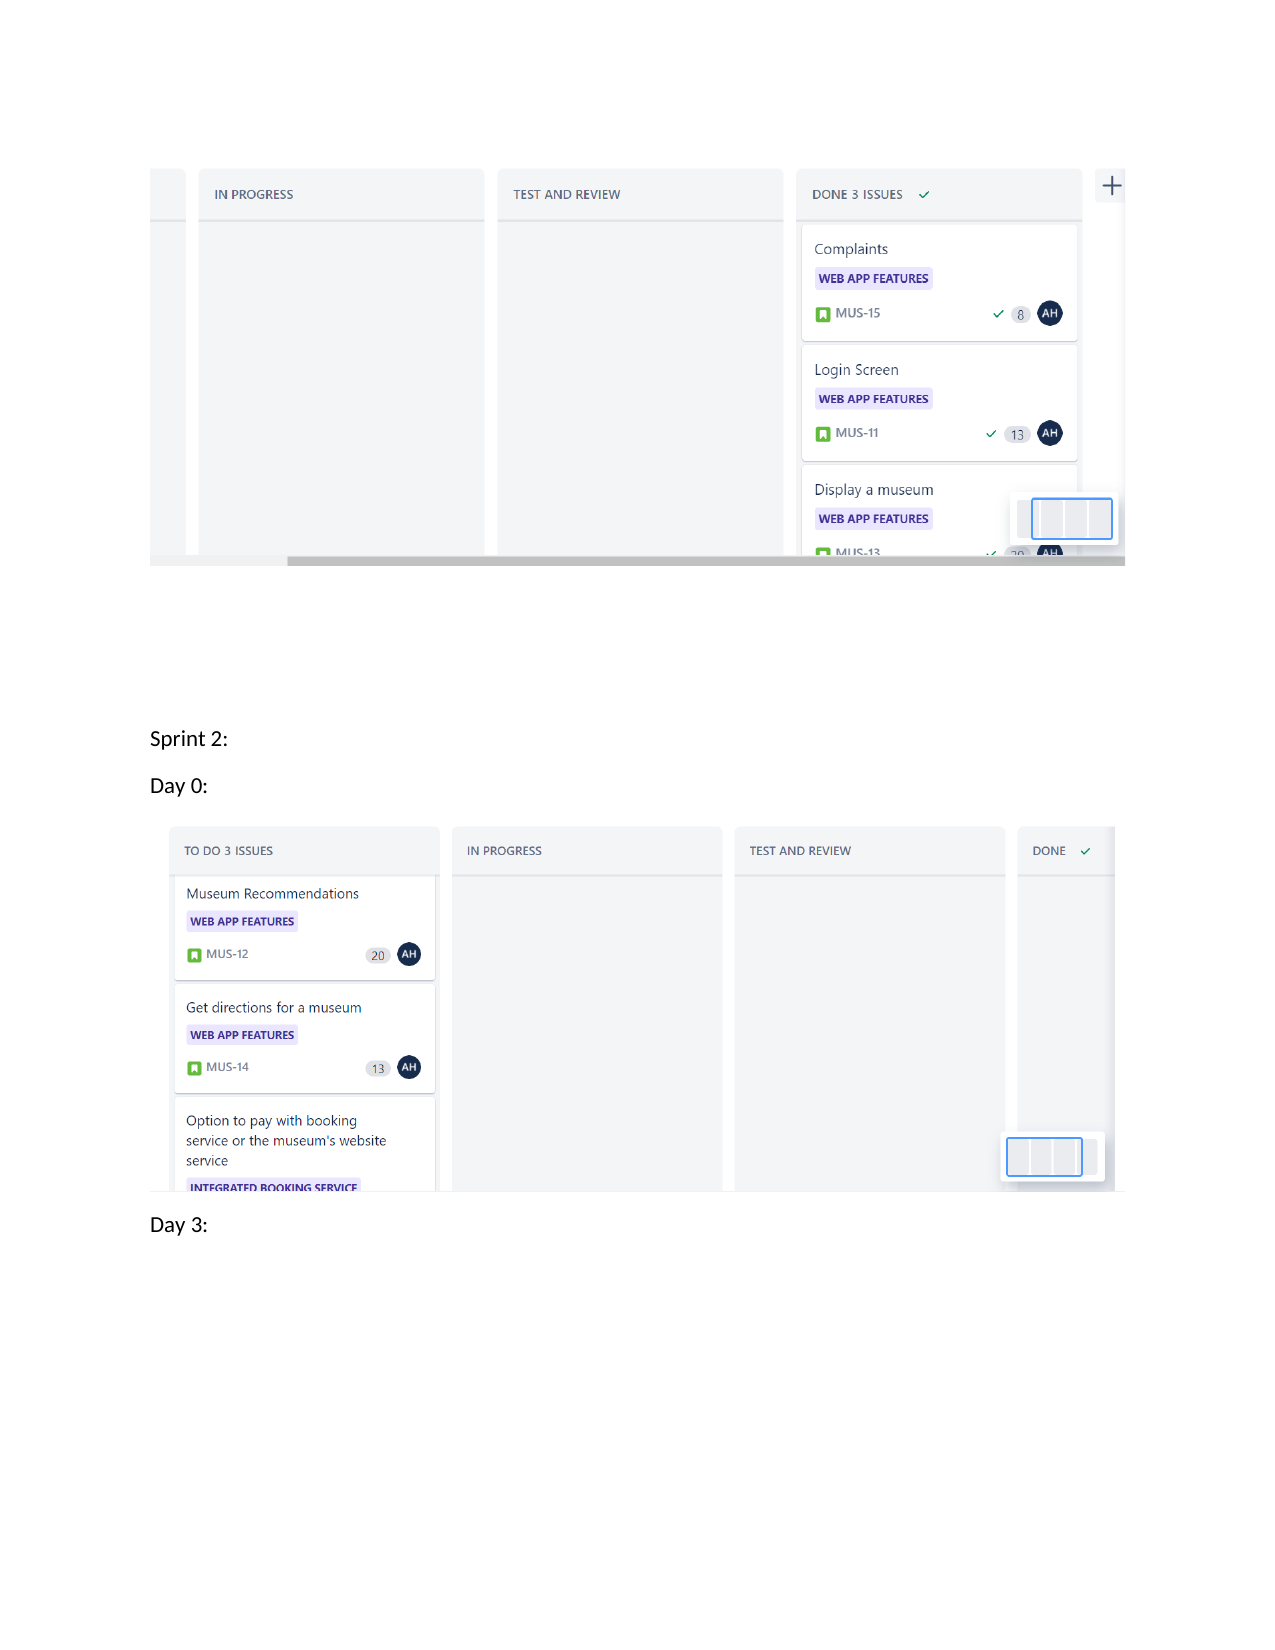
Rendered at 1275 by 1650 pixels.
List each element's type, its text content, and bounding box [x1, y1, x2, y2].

text Day 3: [150, 1211, 1125, 1238]
picture [150, 818, 1125, 1192]
text Sprint 2: [150, 724, 1125, 753]
picture [150, 150, 1125, 566]
text Day 0: [150, 771, 1125, 799]
